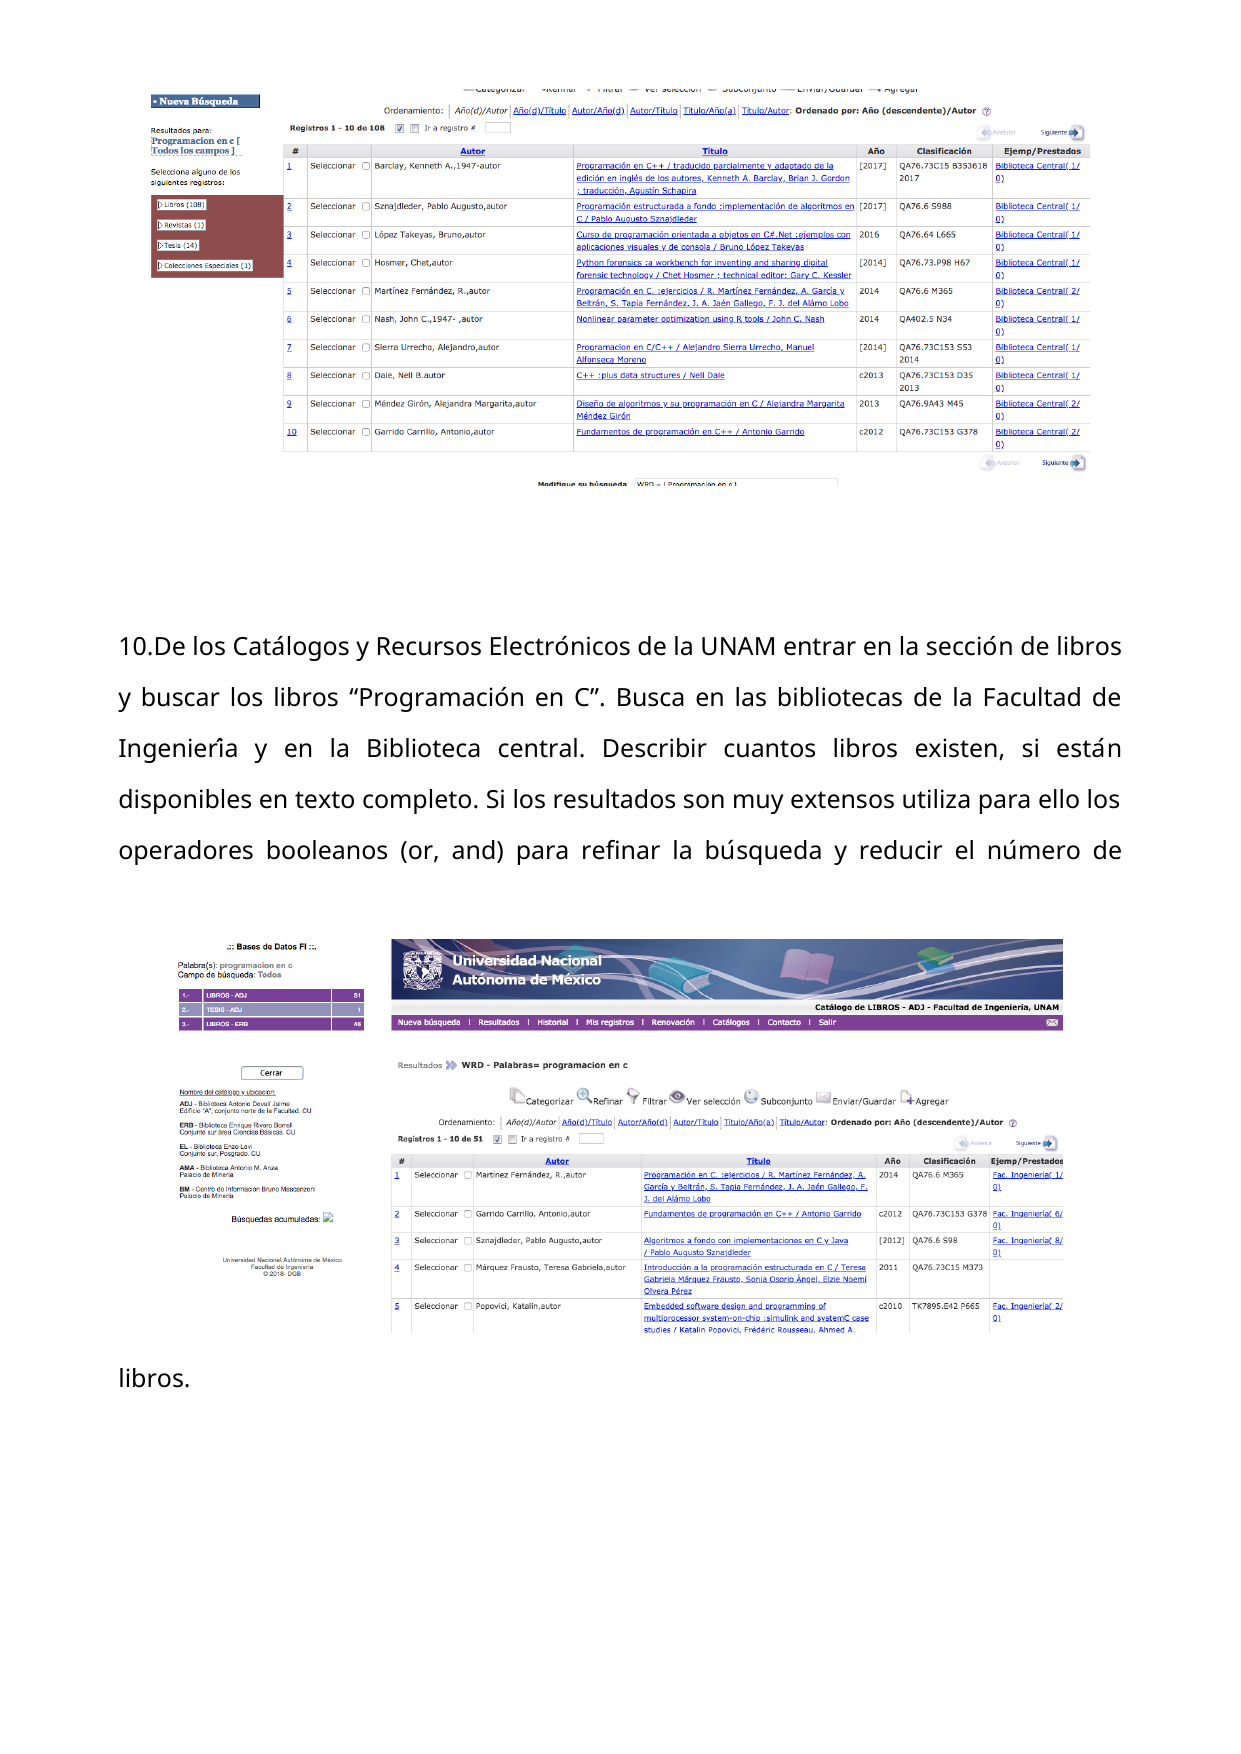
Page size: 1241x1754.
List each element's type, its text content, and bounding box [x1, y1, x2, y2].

picture [175, 939, 1063, 1333]
picture [148, 89, 1091, 486]
